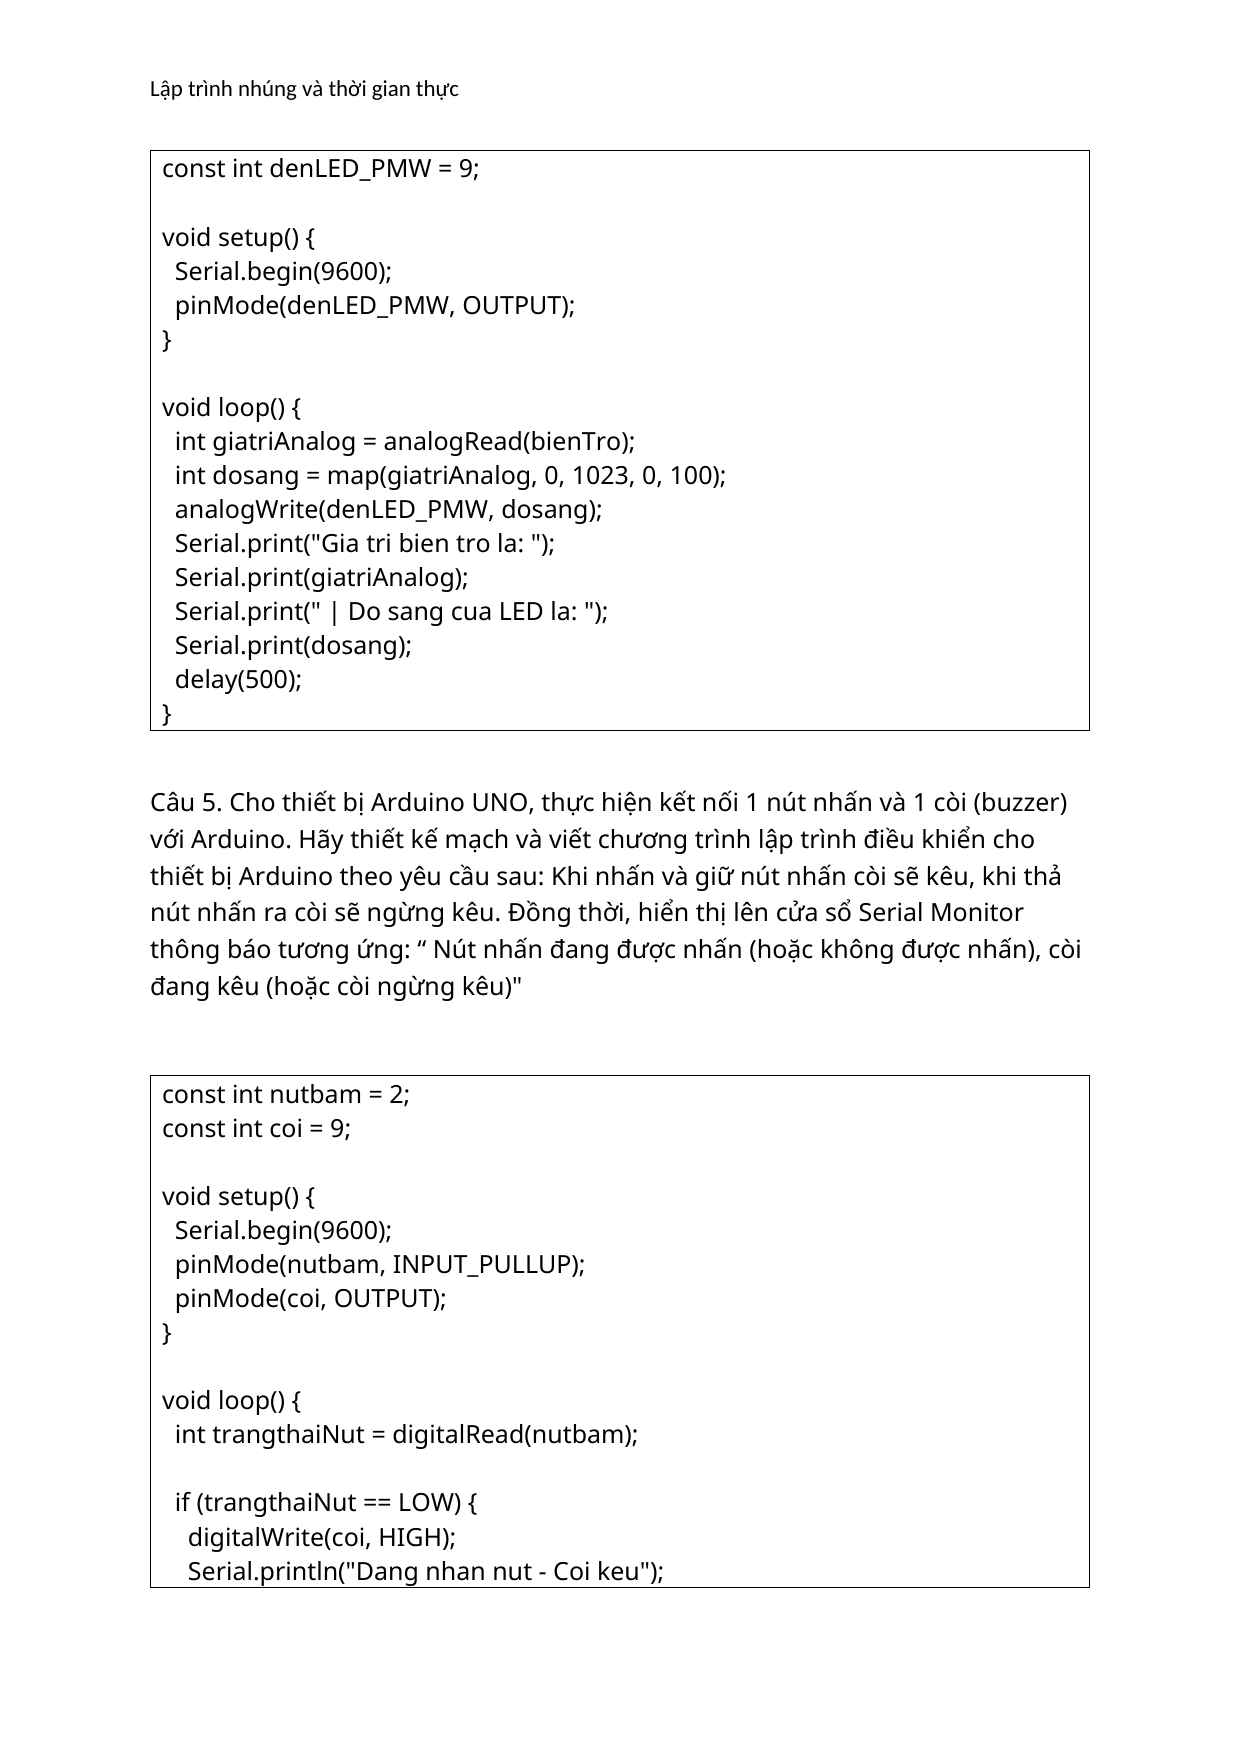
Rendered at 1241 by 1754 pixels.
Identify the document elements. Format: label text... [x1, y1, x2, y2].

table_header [151, 151, 1089, 730]
text Câu 5. Cho thiết bị Arduino UNO, thực hiện kết nối 1 nút nhấn và 1 còi (buzzer) với Arduino. Hãy thiết kế mạch và viết chương trình lập trình điều khiển cho thiết bị Arduino theo yêu cầu sau: Khi nhấn và giữ nút nhấn còi sẽ kêu, khi thả nút nhấn ra còi sẽ ngừng kêu. Đồng thời, hiển thị lên cửa sổ Serial Monitor thông báo tương ứng: “ Nút nhấn đang được nhấn (hoặc không được nhấn), còi đang kêu (hoặc còi ngừng kêu)" [150, 784, 1090, 1002]
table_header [151, 1076, 1089, 1587]
